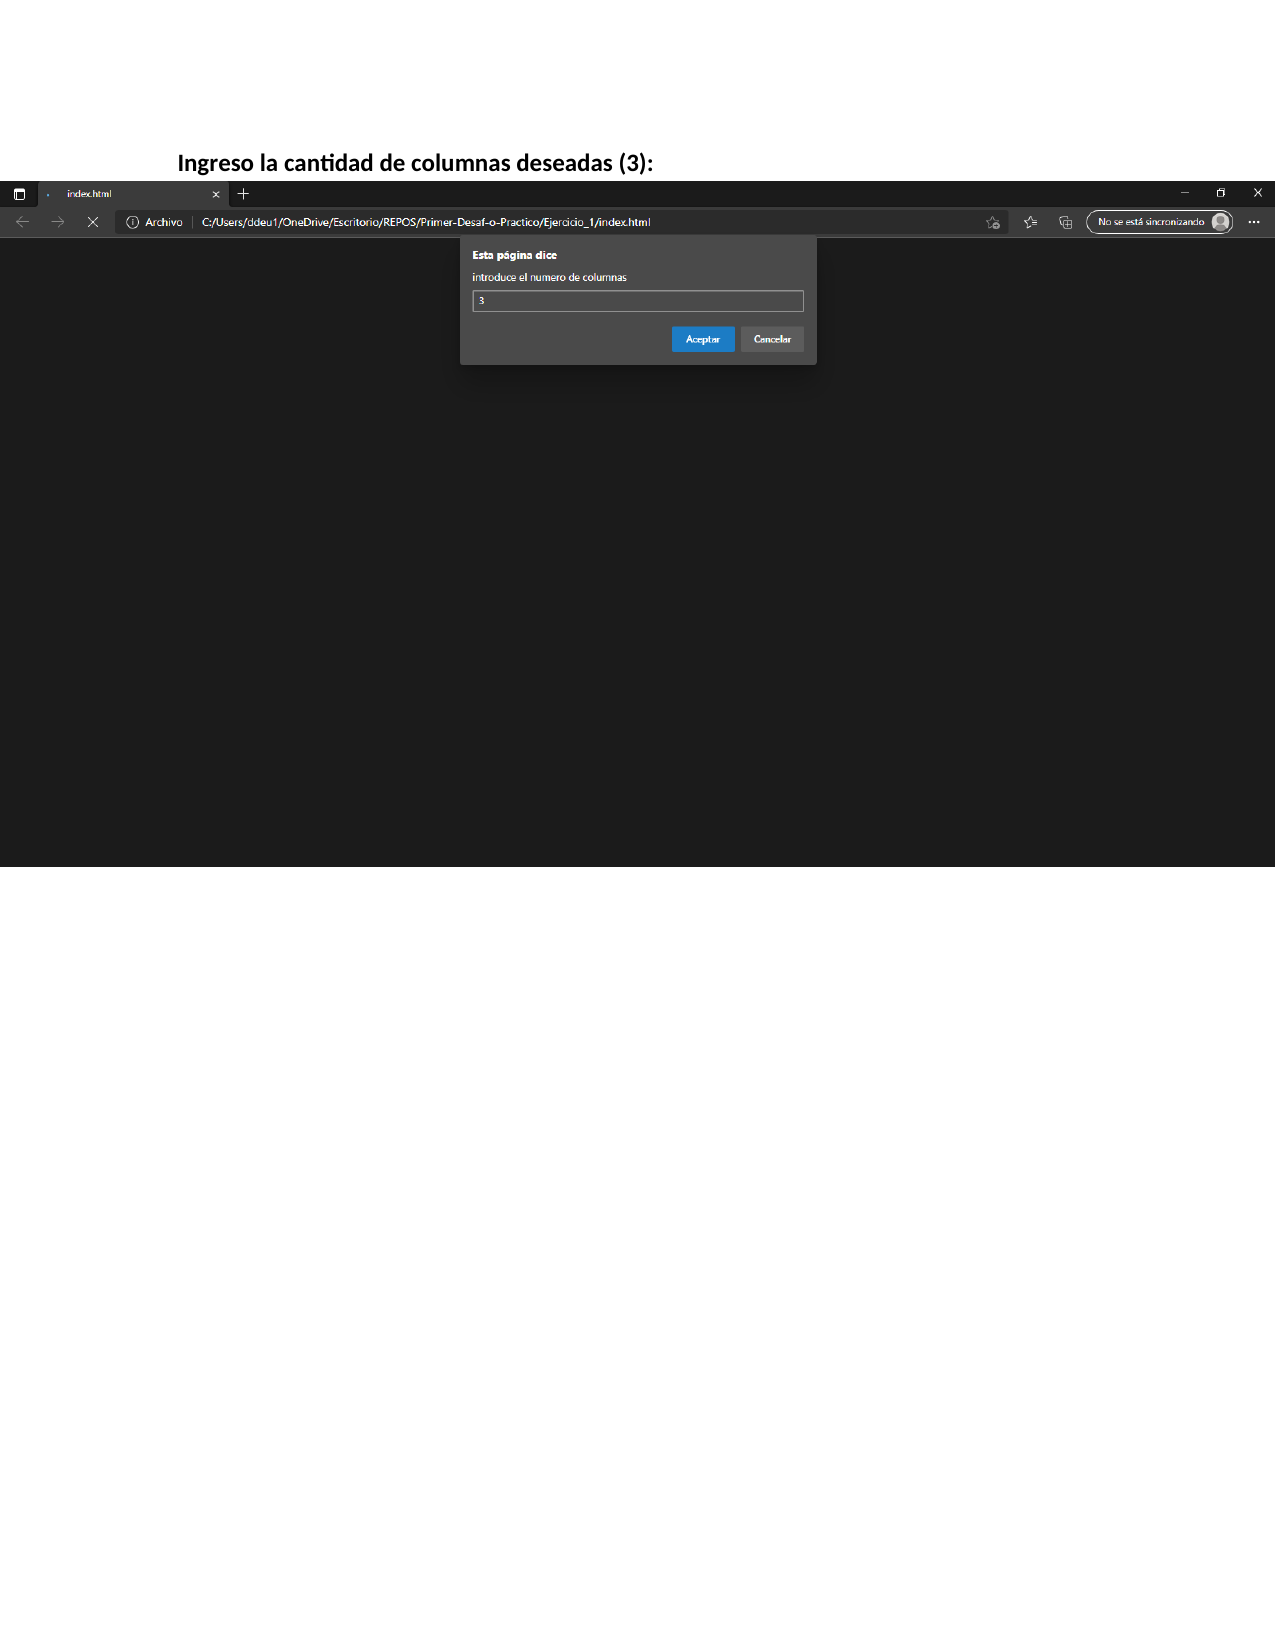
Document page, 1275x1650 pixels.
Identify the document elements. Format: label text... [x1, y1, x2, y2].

picture [0, 181, 1275, 867]
text Ingreso la cantidad de columnas deseadas (3): [177, 148, 1098, 178]
